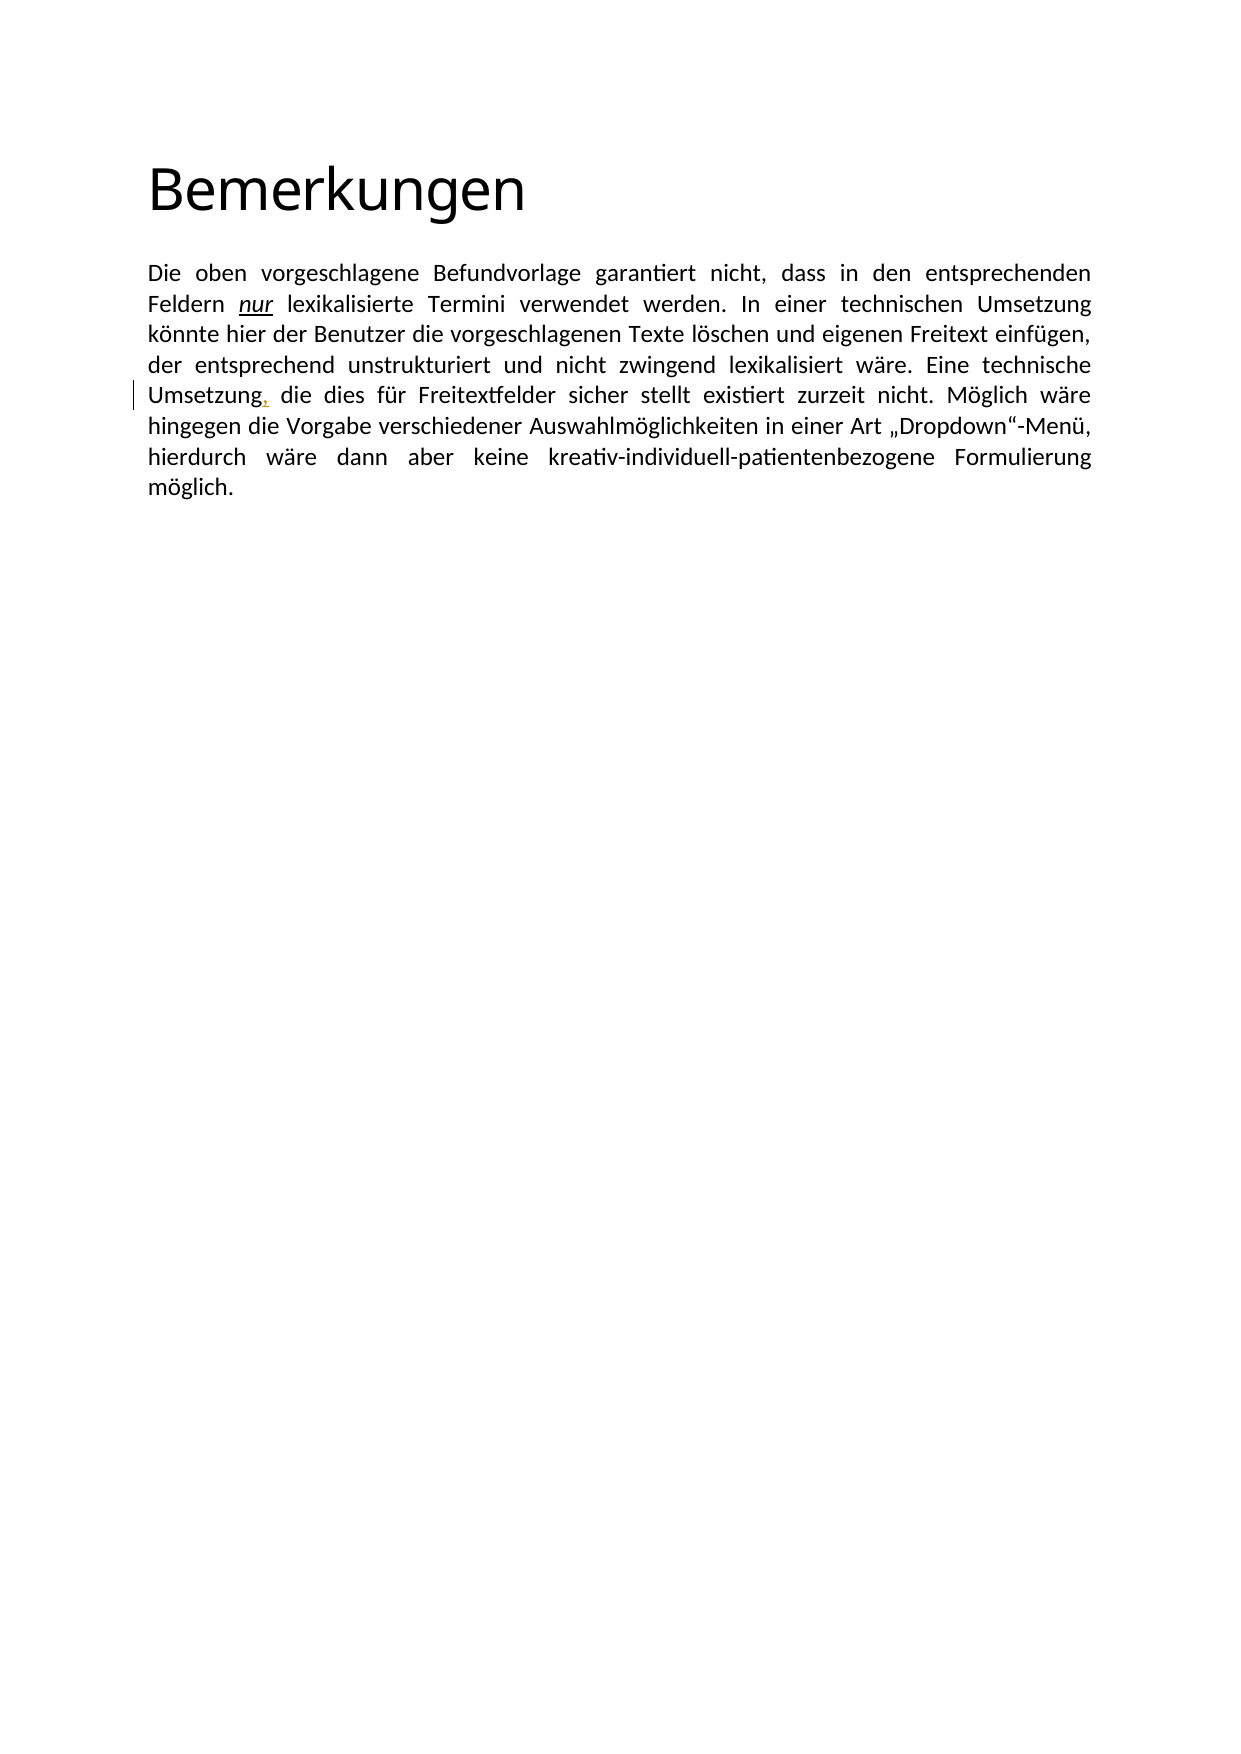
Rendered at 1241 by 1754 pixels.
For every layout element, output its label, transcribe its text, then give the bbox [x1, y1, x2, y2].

text Die oben vorgeschlagene Befundvorlage garantiert nicht, dass in den entsprechenden Feldern nur lexikalisierte Termini verwendet werden. In einer technischen Umsetzung könnte hier der Benutzer die vorgeschlagenen Texte löschen und eigenen Freitext einfügen, der entsprechend unstrukturiert und nicht zwingend lexikalisiert wäre. Eine technische Umsetzung die dies für Freitextfelder sicher stellt existiert zurzeit nicht. Möglich wäre hingegen die Vorgabe verschiedener Auswahlmöglichkeiten in einer Art „Dropdown“-Menü, hierdurch wäre dann aber keine kreativ-individuell-patientenbezogene Formulierung möglich. [148, 258, 1093, 502]
title Bemerkungen [148, 148, 1093, 227]
